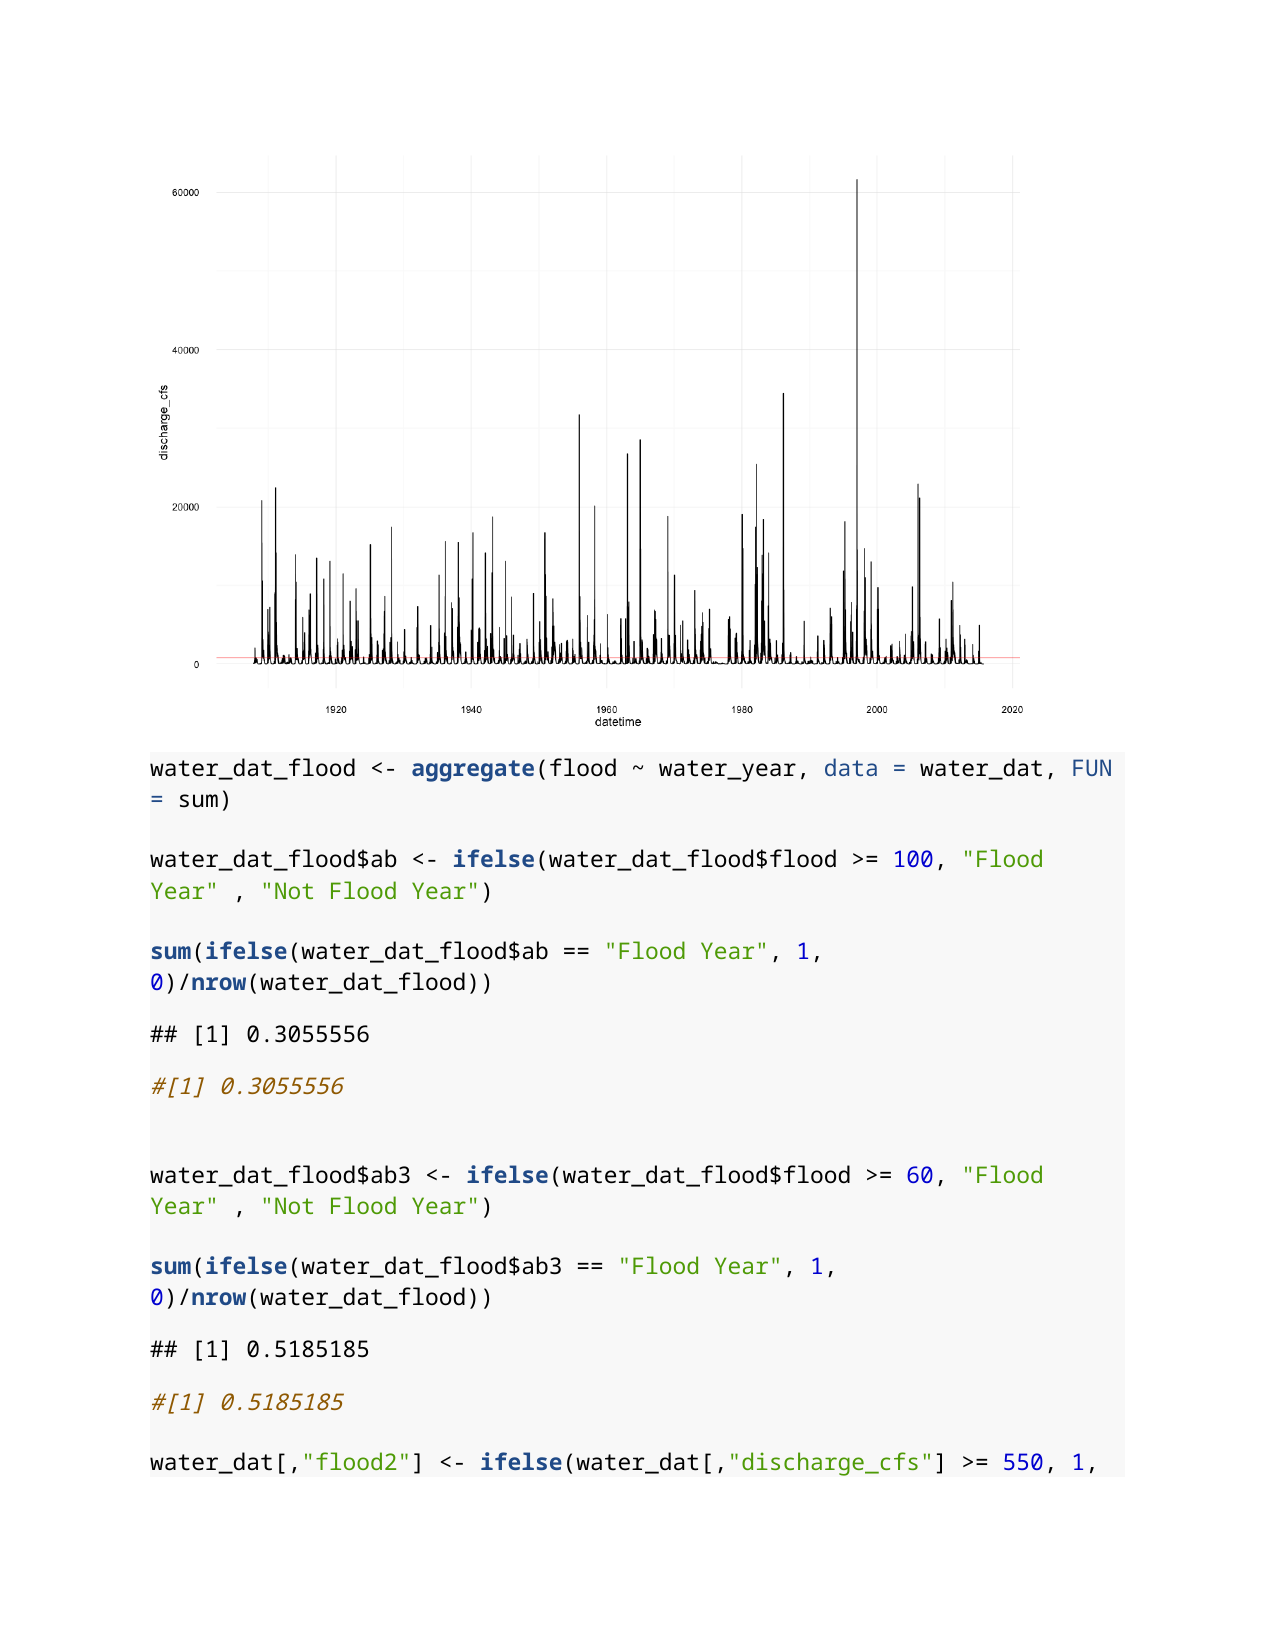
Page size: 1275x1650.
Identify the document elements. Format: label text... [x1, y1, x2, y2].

text ## [1] 0.3055556 [150, 1018, 1125, 1049]
picture [150, 150, 1025, 734]
text ## [1] 0.5185185 [150, 1333, 1125, 1364]
text #[1] 0.3055556 water_dat_flood$ab3 <- ifelse(water_dat_flood$flood >= 60, "Flood Year" , "Not Flood Year") sum(ifelse(water_dat_flood$ab3 == "Flood Year", 1, 0)/nrow(water_dat_flood)) [150, 1070, 1125, 1312]
text water_dat_flood <- aggregate(flood ~ water_year, data = water_dat, FUN = sum) water_dat_flood$ab <- ifelse(water_dat_flood$flood >= 100, "Flood Year" , "Not Flood Year") sum(ifelse(water_dat_flood$ab == "Flood Year", 1, 0)/nrow(water_dat_flood)) [150, 752, 1125, 997]
